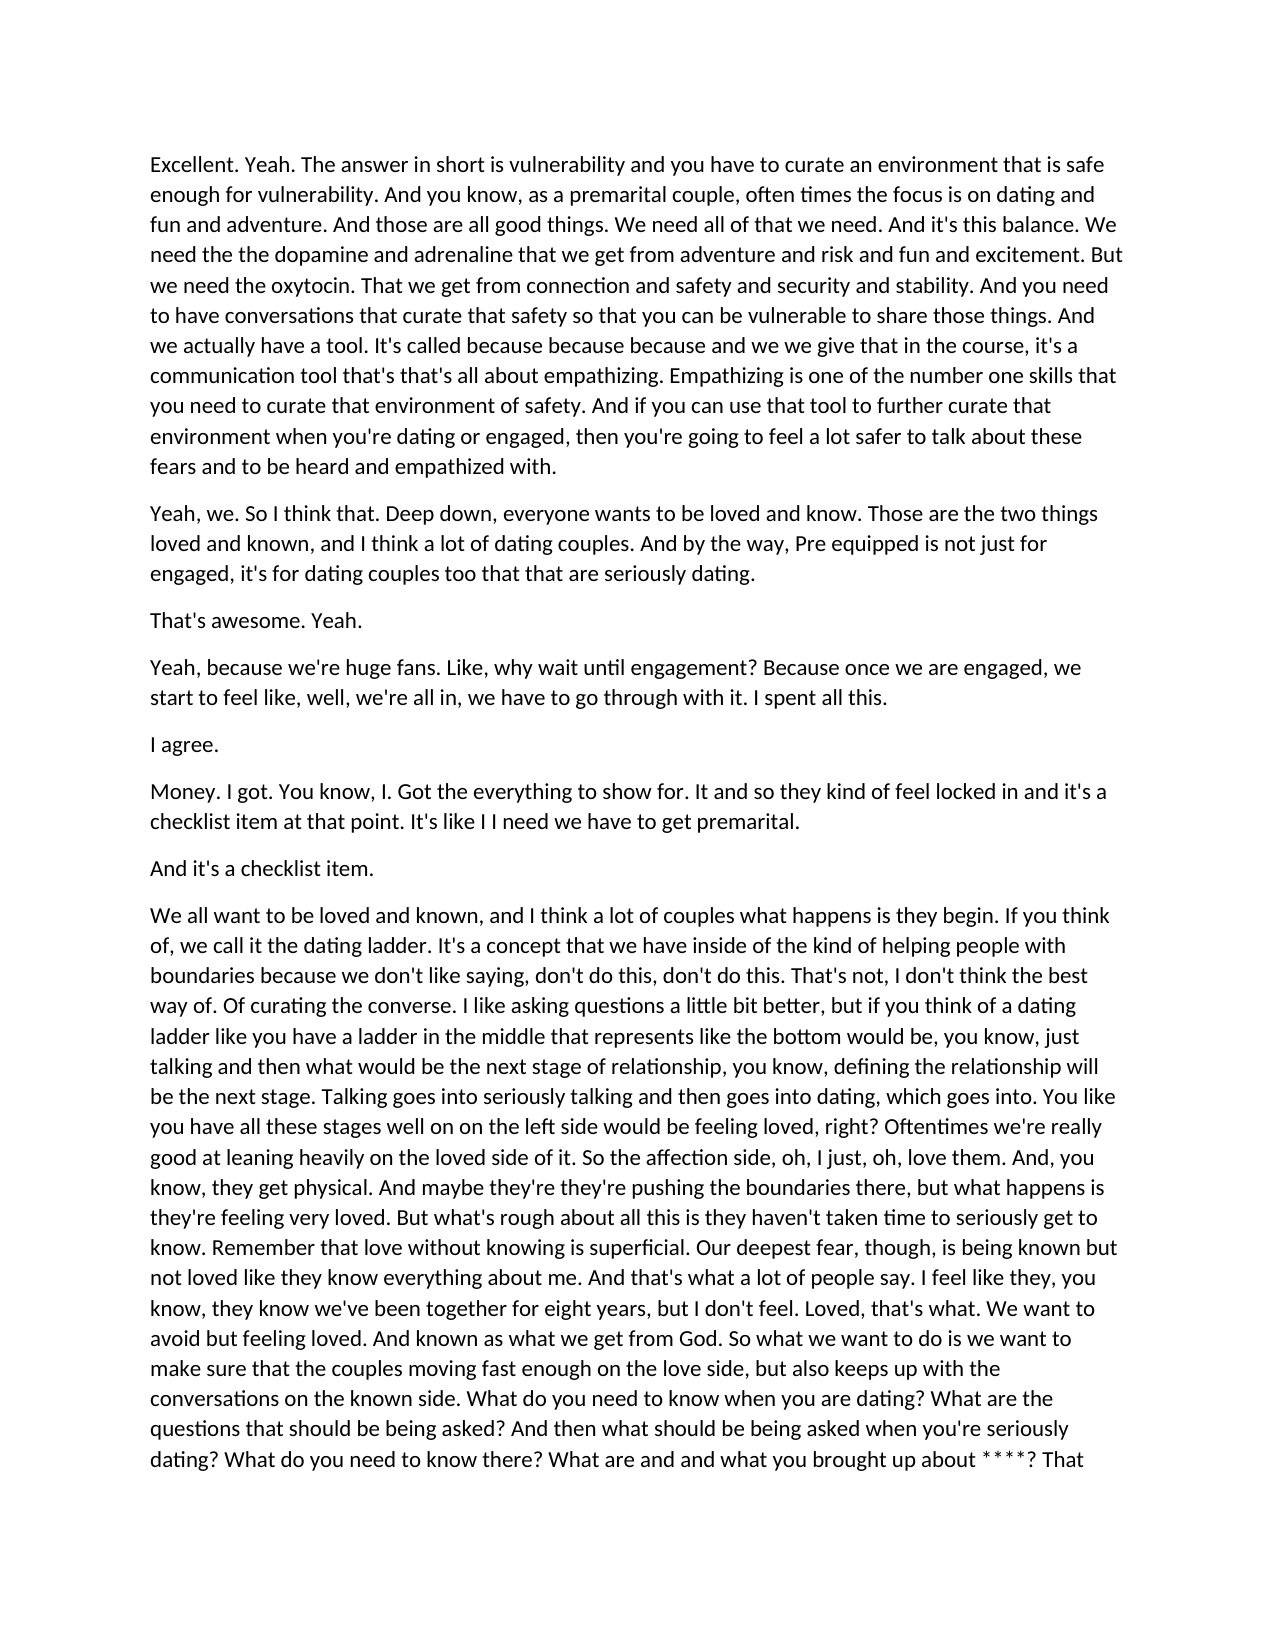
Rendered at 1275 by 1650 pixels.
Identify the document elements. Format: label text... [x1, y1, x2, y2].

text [150, 901, 1125, 1473]
text Excellent. Yeah. The answer in short is vulnerability and you have to curate an environment that is safe enough for vulnerability. And you know, as a premarital couple, often times the focus is on dating and fun and adventure. And those are all good things. We need all of that we need. And it's this balance. We need the the dopamine and adrenaline that we get from adventure and risk and fun and excitement. But we need the oxytocin. That we get from connection and safety and security and stability. And you need to have conversations that curate that safety so that you can be vulnerable to share those things. And we actually have a tool. It's called because because because and we we give that in the course, it's a communication tool that's that's all about empathizing. Empathizing is one of the number one skills that you need to curate that environment of safety. And if you can use that tool to further curate that environment when you're dating or engaged, then you're going to feel a lot safer to talk about these fears and to be heard and empathized with. [150, 150, 1125, 480]
text And it's a checklist item. [150, 854, 1125, 882]
text Yeah, we. So I think that. Deep down, everyone wants to be loved and know. Those are the two things loved and known, and I think a lot of dating couples. And by the way, Pre equipped is not just for engaged, it's for dating couples too that that are seriously dating. [150, 499, 1125, 587]
text I agree. [150, 730, 1125, 758]
text Money. I got. You know, I. Got the everything to show for. It and so they kind of feel locked in and it's a checklist item at that point. It's like I I need we have to get premarital. [150, 777, 1125, 835]
text Yeah, because we're huge fans. Like, why wait until engagement? Because once we are engaged, we start to feel like, well, we're all in, we have to go through with it. I spent all this. [150, 653, 1125, 711]
text That's awesome. Yeah. [150, 606, 1125, 634]
